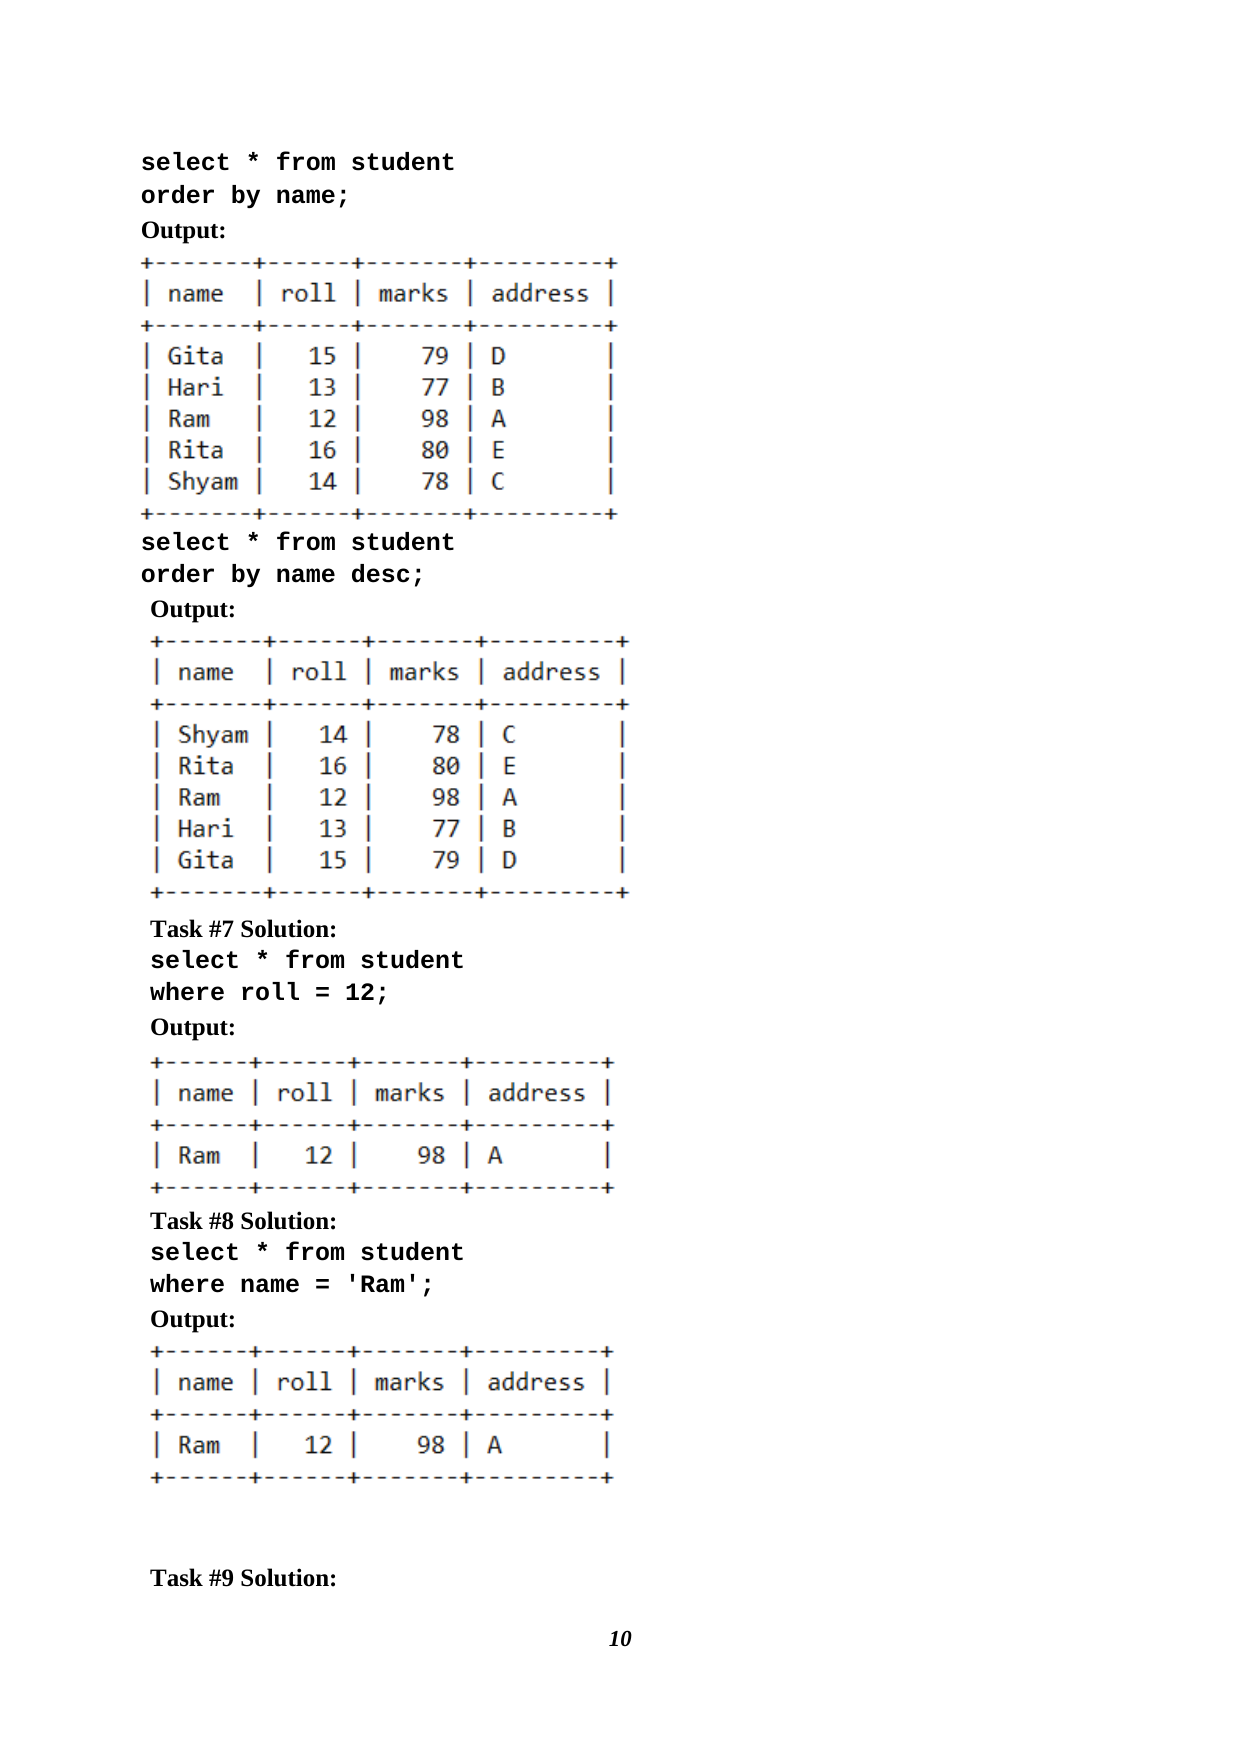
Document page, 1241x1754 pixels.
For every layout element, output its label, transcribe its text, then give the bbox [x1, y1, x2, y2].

picture [150, 1045, 632, 1203]
text Output: [150, 1304, 1090, 1333]
text order by name; [141, 182, 1090, 211]
text select * from student [141, 529, 1090, 558]
picture [150, 627, 639, 911]
text where roll = 12; [150, 980, 1090, 1008]
text Task #9 Solution: [150, 1563, 1090, 1592]
text select * from student [150, 947, 1090, 976]
text select * from student [141, 150, 1090, 178]
picture [140, 248, 629, 526]
text where name = 'Ram'; [150, 1272, 1090, 1300]
text Task #7 Solution: [150, 914, 1090, 943]
text order by name desc; [141, 562, 1090, 590]
text Output: [150, 1012, 1090, 1041]
text Output: [141, 215, 1090, 244]
picture [150, 1337, 625, 1493]
text Output: [150, 594, 1090, 623]
text select * from student [150, 1239, 1090, 1268]
text Task #8 Solution: [150, 1206, 1090, 1235]
